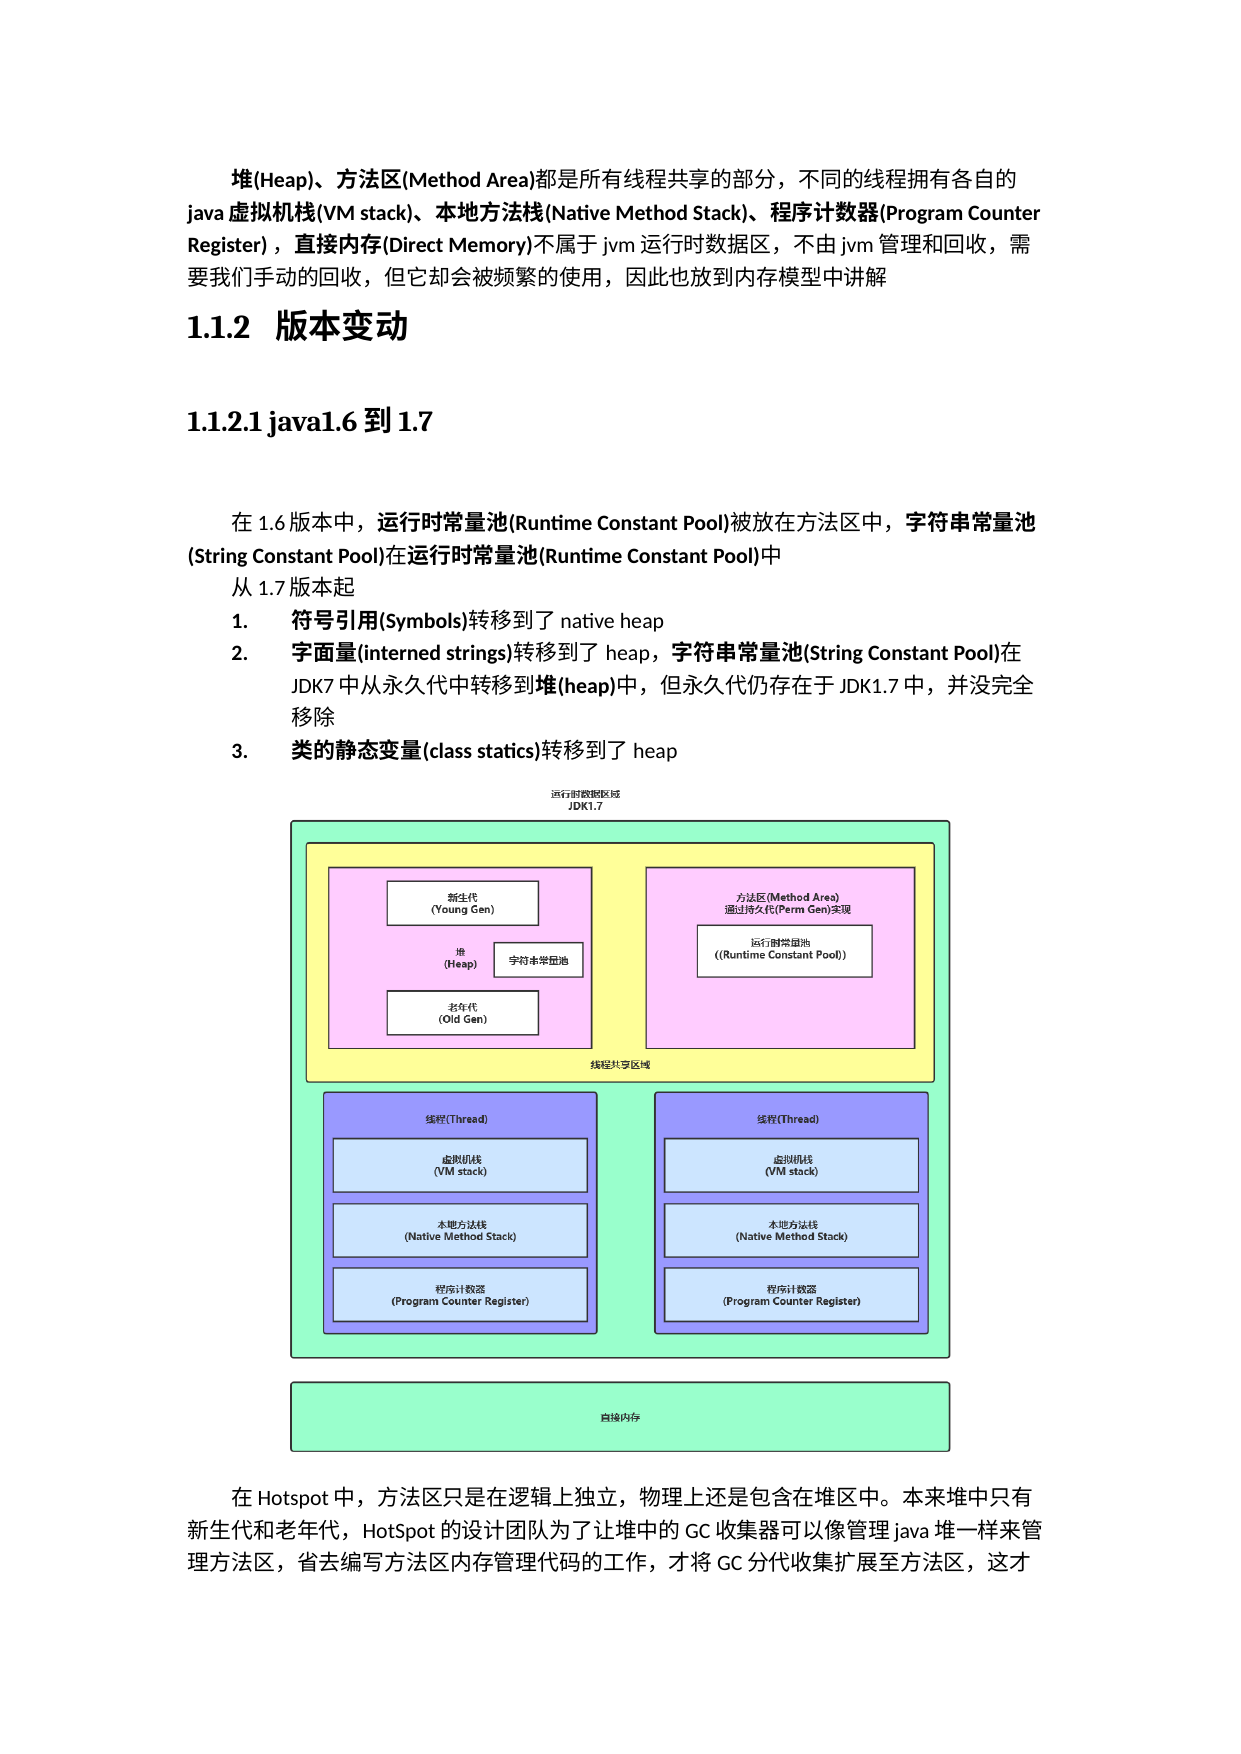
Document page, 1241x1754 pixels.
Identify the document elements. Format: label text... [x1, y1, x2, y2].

text 从1.7版本起 [187, 570, 1053, 602]
list 类的静态变量(class statics)转移到了heap [231, 732, 1053, 765]
picture [273, 765, 967, 1468]
text 版本变动 [187, 292, 1053, 357]
list 符号引用(Symbols)转移到了native heap [231, 602, 1053, 635]
list 字面量(interned strings)转移到了 heap，字符串常量池(String Constant Pool)在JDK7中从永久代中转移到堆(heap)中，但永久代仍存在于JDK1.7中，并没完全移除 [231, 635, 1053, 732]
subtitle 1.1.2.1 java1.6到1.7 [187, 386, 1053, 451]
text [187, 1480, 1053, 1577]
text 堆(Heap)、方法区(Method Area)都是所有线程共享的部分，不同的线程拥有各自的java虚拟机栈(VM stack)、本地方法栈(Native Method Stack)、程序计数器(Program Counter Register) ，直接内存(Direct Memory)不属于jvm运行时数据区，不由jvm管理和回收，需要我们手动的回收，但它却会被频繁的使用，因此也放到内存模型中讲解 [187, 162, 1053, 292]
text 在1.6版本中，运行时常量池(Runtime Constant Pool)被放在方法区中，字符串常量池(String Constant Pool)在运行时常量池(Runtime Constant Pool)中 [187, 505, 1053, 570]
